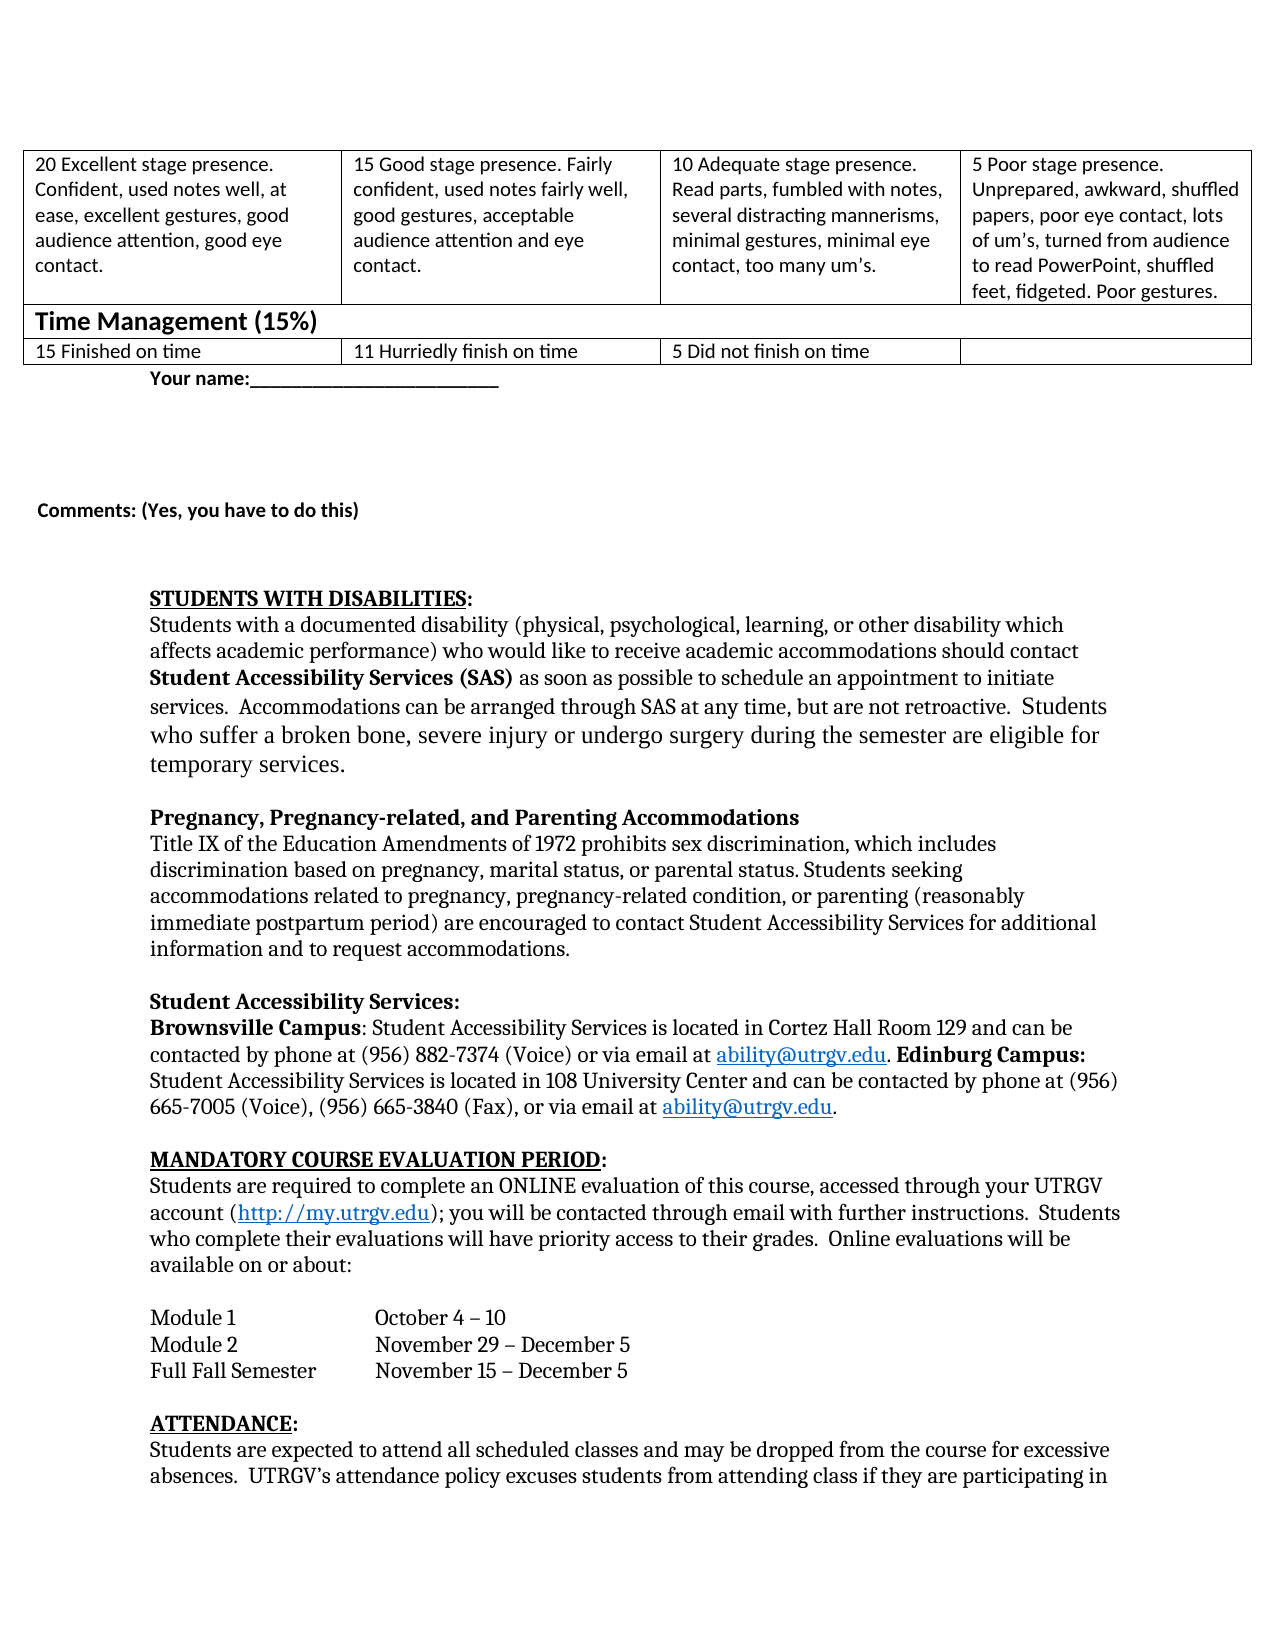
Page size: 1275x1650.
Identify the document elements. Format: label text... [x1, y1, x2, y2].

table_cell 11 Hurriedly finish on time [342, 339, 660, 364]
table_cell Time Management (15%) [24, 305, 1251, 338]
table_cell 20 Excellent stage presence. Confident, used notes well, at ease, excellent gestures, good audience attention, good eye contact. [24, 151, 341, 303]
text Title IX of the Education Amendments of 1972 prohibits sex discrimination, which includes discrimination based on pregnancy, marital status, or parental status. Students seeking accommodations related to pregnancy, pregnancy-related condition, or parenting (reasonably immediate postpartum period) are encouraged to contact Student Accessibility Services for additional information and to request accommodations. [150, 831, 1125, 962]
text Brownsville Campus: Student Accessibility Services is located in Cortez Hall Room 129 and can be contacted by phone at (956) 882-7374 (Voice) or via email at ability@utrgv.edu. Edinburg Campus: Student Accessibility Services is located in 108 University Center and can be contacted by phone at (956) 665-7005 (Voice), (956) 665-3840 (Fax), or via email at ability@utrgv.edu. [150, 1015, 1125, 1121]
text Module 2 November 29 – December 5 [150, 1331, 1125, 1358]
text STUDENTS WITH DISABILITIES: [150, 585, 1125, 612]
table_cell [961, 339, 1251, 364]
table_cell 15 Good stage presence. Fairly confident, used notes fairly well, good gestures, acceptable audience attention and eye contact. [342, 151, 660, 303]
text Your name:________________________ [150, 365, 1125, 391]
table_cell 10 Adequate stage presence. Read parts, fumbled with notes, several distracting mannerisms, minimal gestures, minimal eye contact, too many um’s. [661, 151, 960, 303]
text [150, 1437, 1125, 1489]
text Students with a documented disability (physical, psychological, learning, or other disability which affects academic performance) who would like to receive academic accommodations should contact Student Accessibility Services (SAS) as soon as possible to schedule an appointment to initiate services. Accommodations can be arranged through SAS at any time, but are not retroactive. Students who suffer a broken bone, severe injury or undergo surgery during the semester are eligible for temporary services. [150, 612, 1125, 778]
text Comments: (Yes, you have to do this) [37, 497, 1125, 523]
text Module 1 October 4 – 10 [150, 1305, 1125, 1331]
table_cell 5 Did not finish on time [661, 339, 960, 364]
text Full Fall Semester November 15 – December 5 [150, 1358, 1125, 1384]
text MANDATORY COURSE EVALUATION PERIOD: [150, 1147, 1125, 1173]
table_cell 5 Poor stage presence. Unprepared, awkward, shuffled papers, poor eye contact, lots of um’s, turned from audience to read PowerPoint, shuffled feet, fidgeted. Poor gestures. [961, 151, 1251, 303]
table_cell 15 Finished on time [24, 339, 341, 364]
text Students are required to complete an ONLINE evaluation of this course, accessed through your UTRGV account (http://my.utrgv.edu); you will be contacted through email with further instructions. Students who complete their evaluations will have priority access to their grades. Online evaluations will be available on or about: [150, 1173, 1125, 1279]
text Student Accessibility Services: [150, 989, 1125, 1015]
text ATTENDANCE: [150, 1410, 1125, 1437]
text Pregnancy, Pregnancy-related, and Parenting Accommodations [150, 804, 1125, 831]
